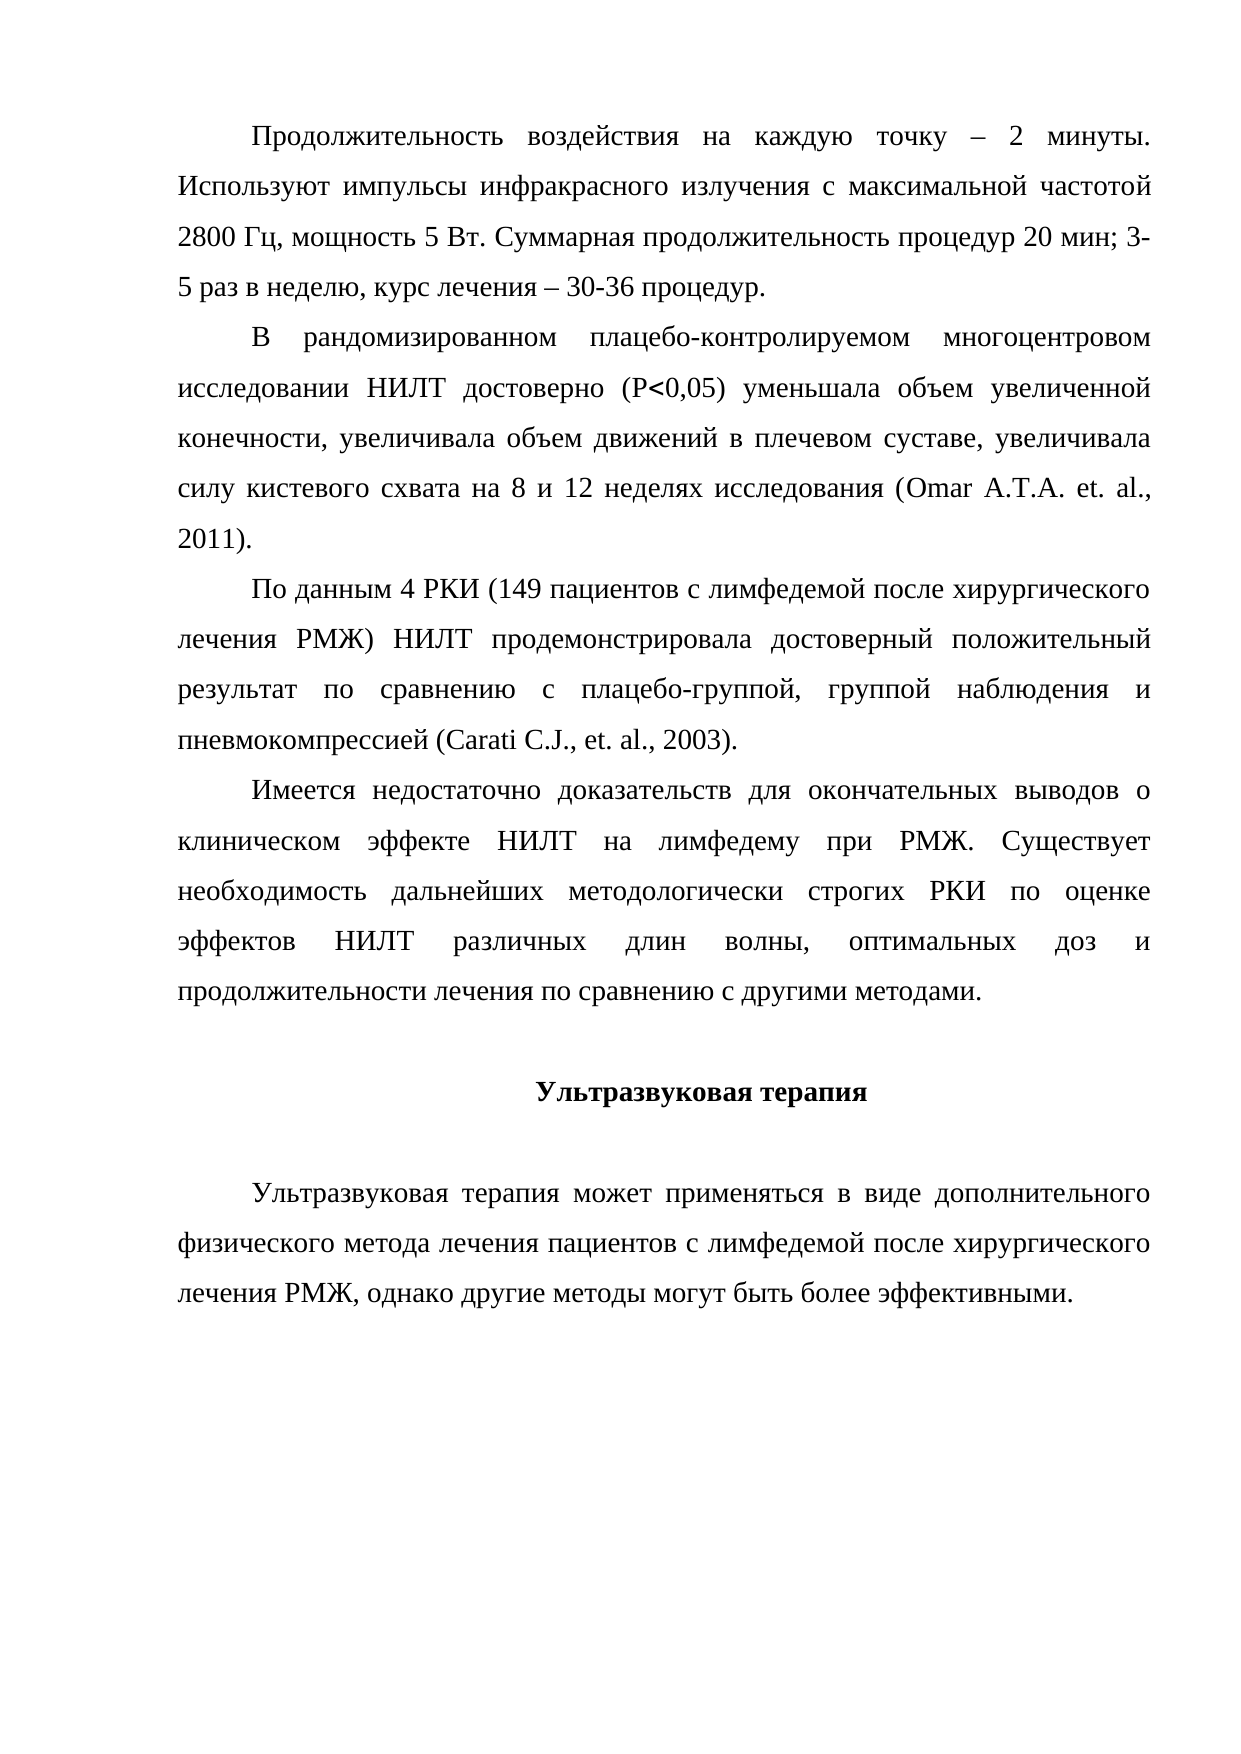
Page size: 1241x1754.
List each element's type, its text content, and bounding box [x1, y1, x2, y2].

text Ультразвуковая терапия [177, 1074, 1152, 1108]
text Продолжительность воздействия на каждую точку – 2 минуты. Используют импульсы инфракрасного излучения с максимальной частотой 2800 Гц, мощность 5 Вт. Суммарная продолжительность процедур 20 мин; 3-5 раз в неделю, курс лечения – 30-36 процедур. [177, 118, 1152, 303]
text В рандомизированном плацебо-контролируемом многоцентровом исследовании НИЛТ достоверно (P0,05) уменьшала объем увеличенной конечности, увеличивала объем движений в плечевом суставе, увеличивала силу кистевого схвата на 8 и 12 неделях исследования (Omar A.T.A. et. al., 2011). [177, 319, 1152, 554]
text Ультразвуковая терапия может применяться в виде дополнительного физического метода лечения пациентов с лимфедемой после хирургического лечения РМЖ, однако другие методы могут быть более эффективными. [177, 1175, 1152, 1309]
text Имеется недостаточно доказательств для окончательных выводов о клиническом эффекте НИЛТ на лимфедему при РМЖ. Существует необходимость дальнейших методологически строгих РКИ по оценке эффектов НИЛТ различных длин волны, оптимальных доз и продолжительности лечения по сравнению с другими методами. [177, 772, 1152, 1007]
text По данным 4 РКИ (149 пациентов с лимфедемой после хирургического лечения РМЖ) НИЛТ продемонстрировала достоверный положительный результат по сравнению с плацебо-группой, группой наблюдения и пневмокомпрессией (Carati C.J., et. al., 2003). [177, 571, 1152, 756]
